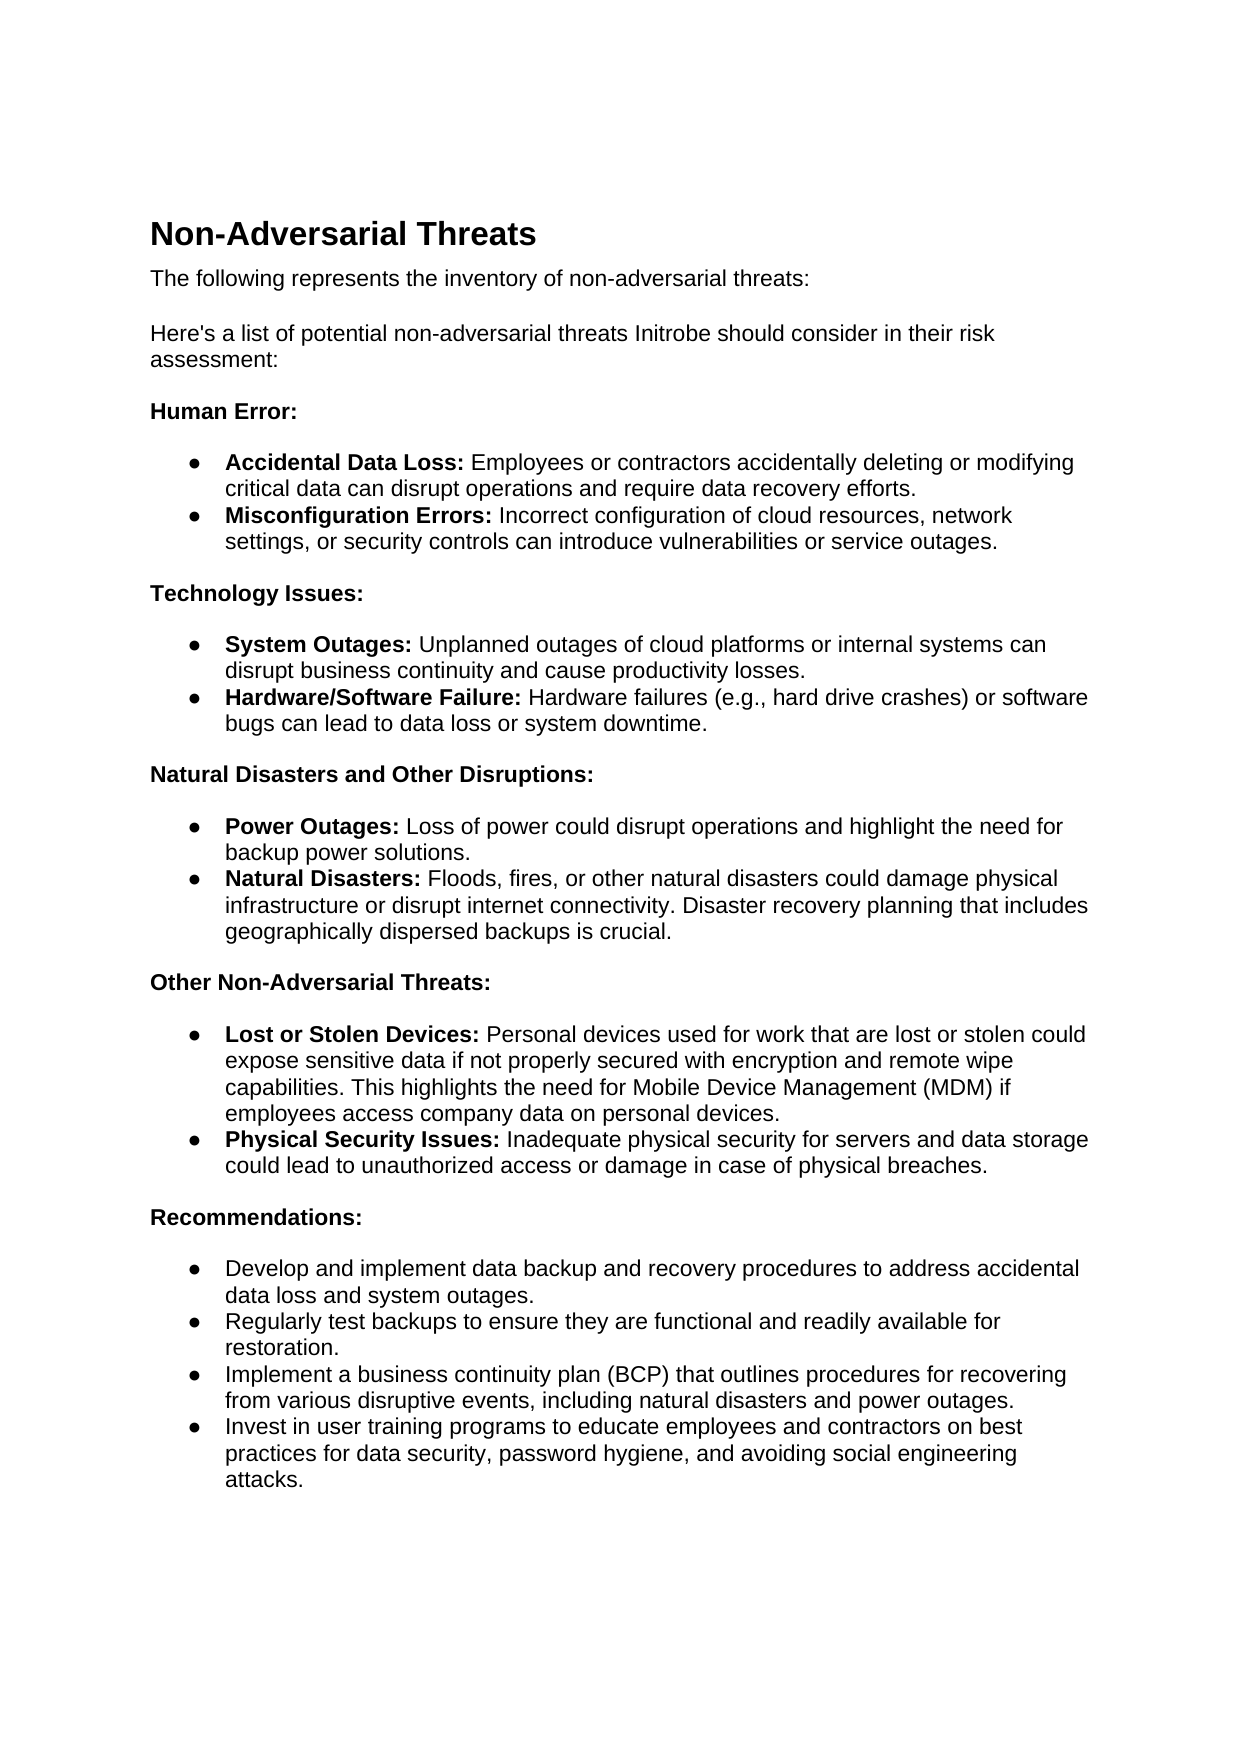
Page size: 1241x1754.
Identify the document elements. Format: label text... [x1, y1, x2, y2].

list Power Outages: Loss of power could disrupt operations and highlight the need for backup power solutions. [187, 813, 1090, 865]
text Here's a list of potential non-adversarial threats Initrobe should consider in their risk assessment: [150, 320, 1090, 373]
list Physical Security Issues: Inadequate physical security for servers and data storage could lead to unauthorized access or damage in case of physical breaches. [187, 1126, 1090, 1179]
list Accidental Data Loss: Employees or contractors accidentally deleting or modifying critical data can disrupt operations and require data recovery efforts. [187, 449, 1090, 502]
subtitle Non-Adversarial Threats [150, 214, 1090, 252]
list Develop and implement data backup and recovery procedures to address accidental data loss and system outages. [187, 1255, 1090, 1308]
text Recommendations: [150, 1204, 1090, 1230]
list System Outages: Unplanned outages of cloud platforms or internal systems can disrupt business continuity and cause productivity losses. [187, 631, 1090, 683]
list Implement a business continuity plan (BCP) that outlines procedures for recovering from various disruptive events, including natural disasters and power outages. [187, 1361, 1090, 1413]
text Natural Disasters and Other Disruptions: [150, 761, 1090, 788]
list Regularly test backups to ensure they are functional and readily available for restoration. [187, 1308, 1090, 1361]
list Lost or Stolen Devices: Personal devices used for work that are lost or stolen could expose sensitive data if not properly secured with encryption and remote wipe capabilities. This highlights the need for Mobile Device Management (MDM) if employees access company data on personal devices. [187, 1021, 1090, 1126]
list Natural Disasters: Floods, fires, or other natural disasters could damage physical infrastructure or disrupt internet connectivity. Disaster recovery planning that includes geographically dispersed backups is crucial. [187, 865, 1090, 944]
list Invest in user training programs to educate employees and contractors on best practices for data security, password hygiene, and avoiding social engineering attacks. [187, 1413, 1090, 1492]
text The following represents the inventory of non-adversarial threats: [150, 265, 1090, 291]
text Human Error: [150, 398, 1090, 424]
list Hardware/Software Failure: Hardware failures (e.g., hard drive crashes) or software bugs can lead to data loss or system downtime. [187, 683, 1090, 736]
list Misconfiguration Errors: Incorrect configuration of cloud resources, network settings, or security controls can introduce vulnerabilities or service outages. [187, 502, 1090, 554]
text Technology Issues: [150, 579, 1090, 606]
text Other Non-Adversarial Threats: [150, 969, 1090, 996]
